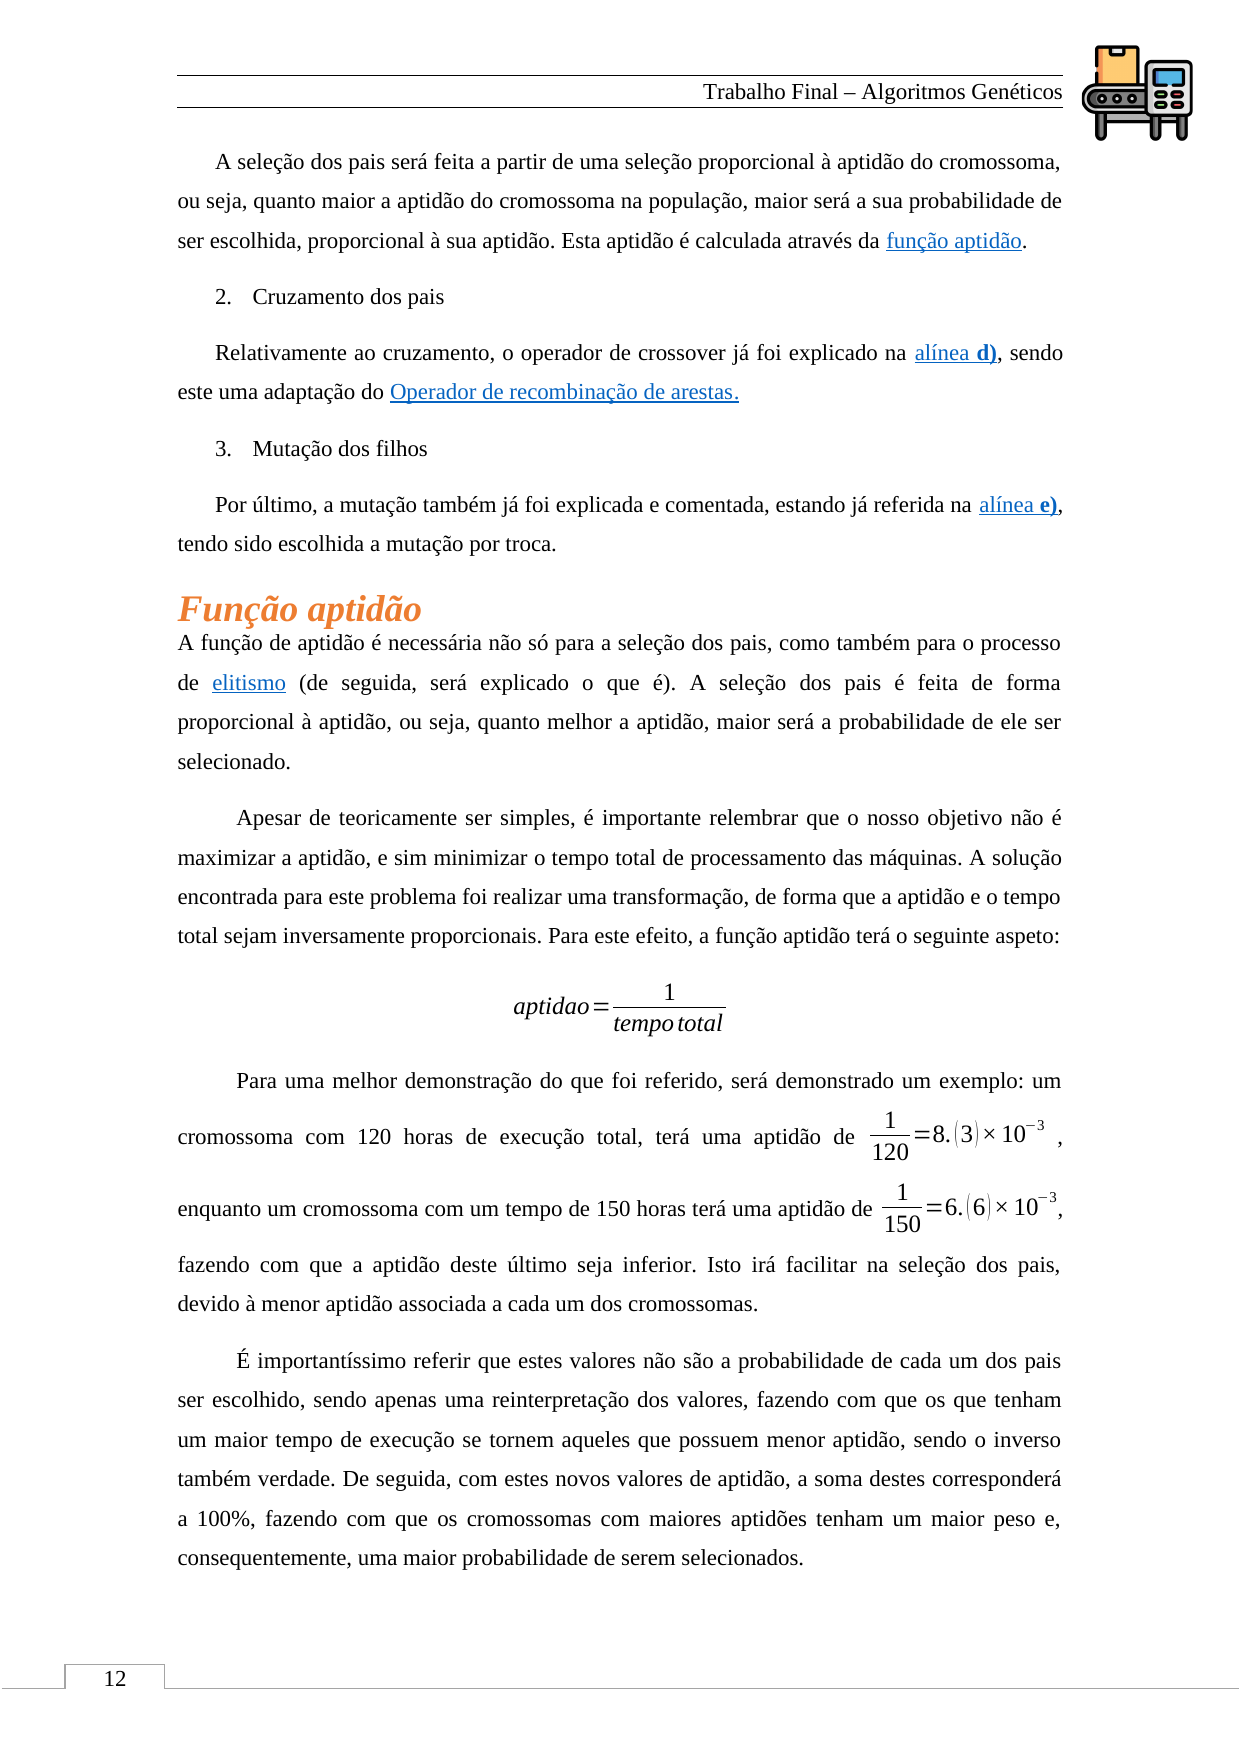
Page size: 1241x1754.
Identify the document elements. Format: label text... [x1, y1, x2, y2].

list Cruzamento dos pais [215, 283, 1063, 309]
list Mutação dos filhos [215, 434, 1063, 461]
subtitle Função aptidão [177, 586, 1063, 629]
text Por último, a mutação também já foi explicada e comentada, estando já referida na alínea e), tendo sido escolhida a mutação por troca. [177, 491, 1063, 557]
text Para uma melhor demonstração do que foi referido, será demonstrado um exemplo: um cromossoma com 120 horas de execução total, terá uma aptidão de , enquanto um cromossoma com um tempo de 150 horas terá uma aptidão de , fazendo com que a aptidão deste último seja inferior. Isto irá facilitar na seleção dos pais, devido à menor aptidão associada a cada um dos cromossomas. [177, 1067, 1063, 1317]
picture [1081, 37, 1193, 149]
text A seleção dos pais será feita a partir de uma seleção proporcional à aptidão do cromossoma, ou seja, quanto maior a aptidão do cromossoma na população, maior será a sua probabilidade de ser escolhida, proporcional à sua aptidão. Esta aptidão é calculada através da função aptidão. [177, 148, 1063, 253]
text É importantíssimo referir que estes valores não são a probabilidade de cada um dos pais ser escolhido, sendo apenas uma reinterpretação dos valores, fazendo com que os que tenham um maior tempo de execução se tornem aqueles que possuem menor aptidão, sendo o inverso também verdade. De seguida, com estes novos valores de aptidão, a soma destes corresponderá a 100%, fazendo com que os cromossomas com maiores aptidões tenham um maior peso e, consequentemente, uma maior probabilidade de serem selecionados. [177, 1347, 1063, 1570]
text Relativamente ao cruzamento, o operador de crossover já foi explicado na alínea d), sendo este uma adaptação do Operador de recombinação de arestas. [177, 339, 1063, 405]
text A função de aptidão é necessária não só para a seleção dos pais, como também para o processo de elitismo (de seguida, será explicado o que é). A seleção dos pais é feita de forma proporcional à aptidão, ou seja, quanto melhor a aptidão, maior será a probabilidade de ele ser selecionado. [177, 629, 1063, 774]
text Apesar de teoricamente ser simples, é importante relembrar que o nosso objetivo não é maximizar a aptidão, e sim minimizar o tempo total de processamento das máquinas. A solução encontrada para este problema foi realizar uma transformação, de forma que a aptidão e o tempo total sejam inversamente proporcionais. Para este efeito, a função aptidão terá o seguinte aspeto: [177, 804, 1063, 949]
